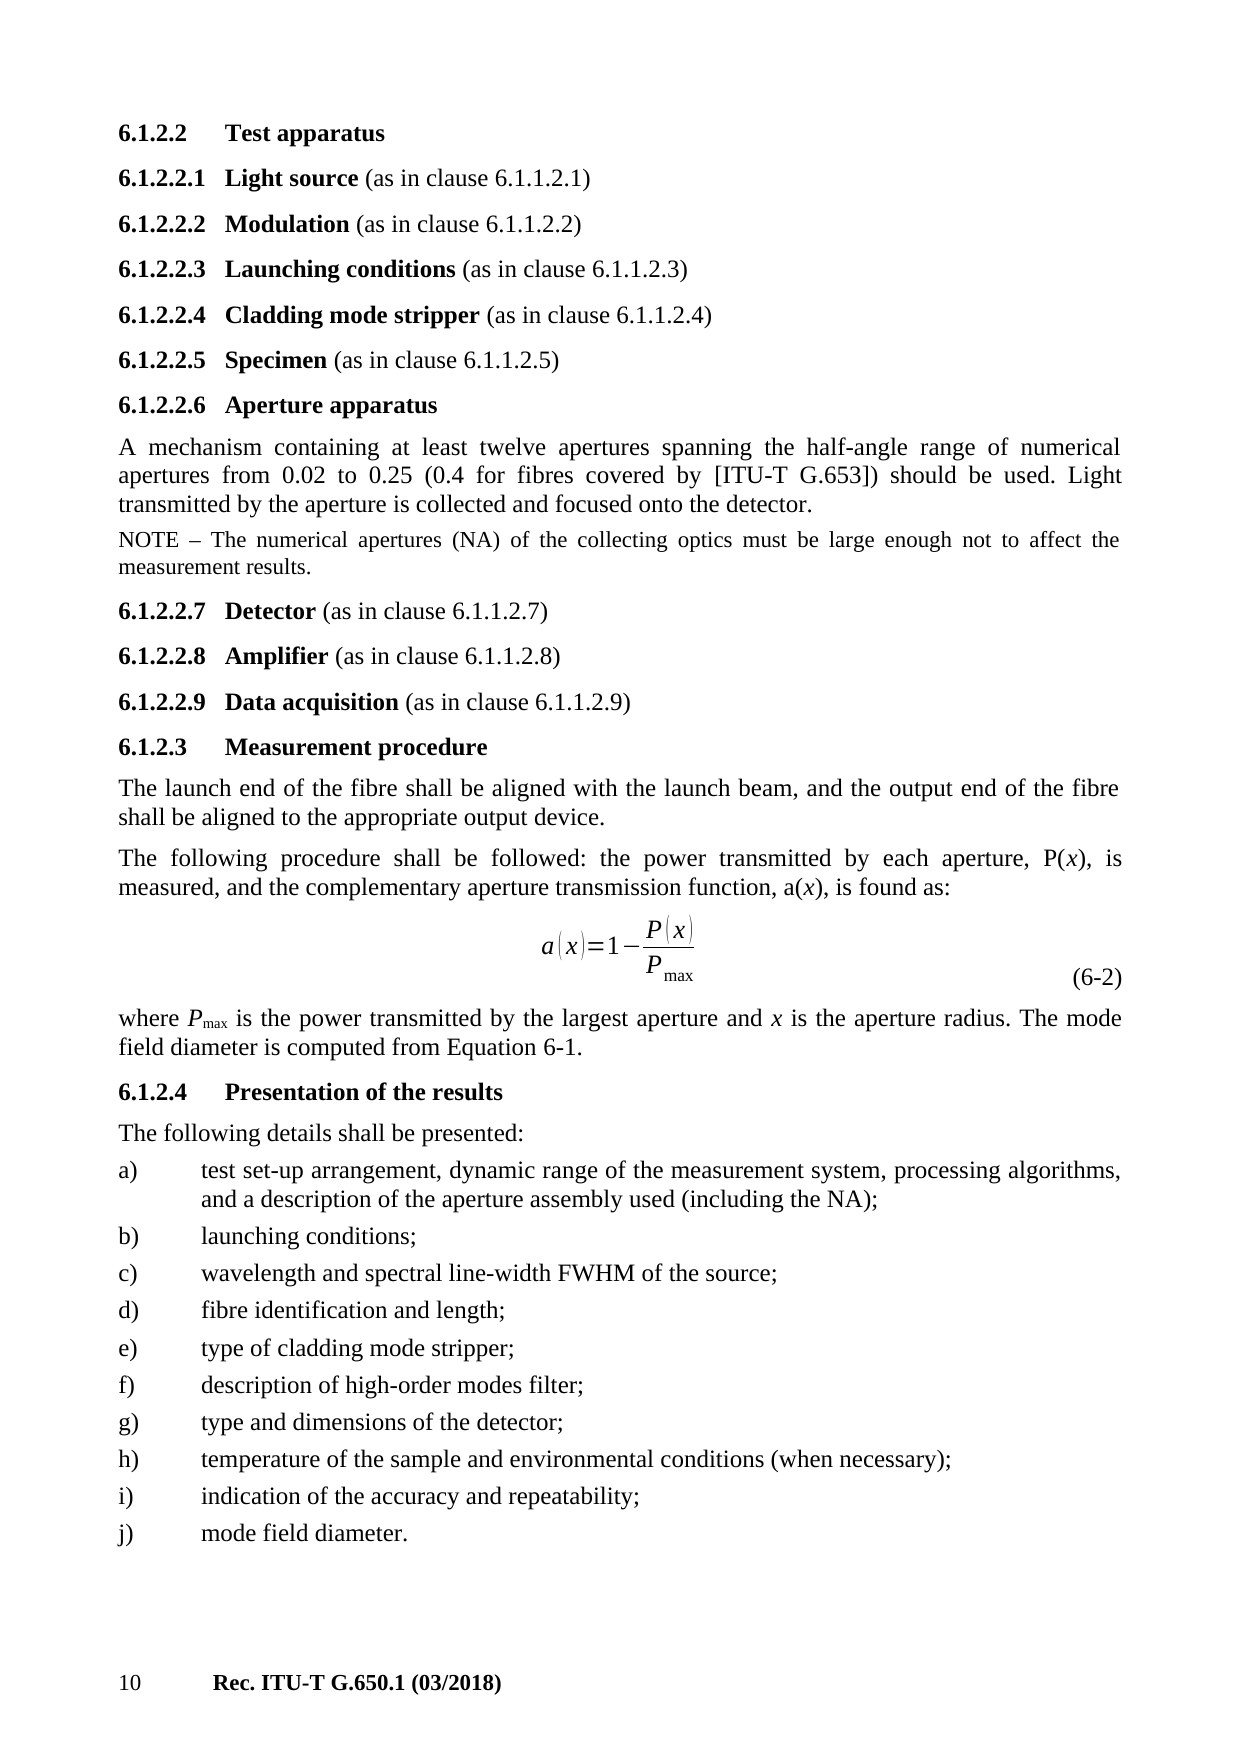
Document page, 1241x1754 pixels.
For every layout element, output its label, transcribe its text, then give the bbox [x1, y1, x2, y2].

subtitle 6.1.2.4 Presentation of the results [118, 1077, 1122, 1106]
text e) type of cladding mode stripper; [118, 1333, 1122, 1361]
text d) fibre identification and length; [118, 1296, 1122, 1324]
text where Pmax is the power transmitted by the largest aperture and x is the aperture radius. The mode field diameter is computed from Equation 6-1. [118, 1003, 1122, 1061]
subtitle 6.1.2.2.1 Light source (as in clause 6.1.1.2.1) [118, 163, 1122, 192]
subtitle 6.1.2.2.2 Modulation (as in clause 6.1.1.2.2) [118, 209, 1122, 238]
text (6-2) [118, 913, 1122, 991]
subtitle 6.1.2.2.8 Amplifier (as in clause 6.1.1.2.8) [118, 641, 1122, 670]
subtitle 6.1.2.2.6 Aperture apparatus [118, 391, 1122, 419]
text b) launching conditions; [118, 1221, 1122, 1250]
text f) description of high-order modes filter; [118, 1370, 1122, 1398]
subtitle 6.1.2.2.9 Data acquisition (as in clause 6.1.1.2.9) [118, 687, 1122, 715]
text i) indication of the accuracy and repeatability; [118, 1481, 1122, 1510]
text The following procedure shall be followed: the power transmitted by each aperture, P(x), is measured, and the complementary aperture transmission function, a(x), is found as: [118, 843, 1122, 901]
subtitle 6.1.2.2.5 Specimen (as in clause 6.1.1.2.5) [118, 345, 1122, 374]
text The launch end of the fibre shall be aligned with the launch beam, and the output end of the fibre shall be aligned to the appropriate output device. [118, 773, 1122, 831]
subtitle 6.1.2.2.7 Detector (as in clause 6.1.1.2.7) [118, 596, 1122, 624]
text g) type and dimensions of the detector; [118, 1407, 1122, 1436]
subtitle 6.1.2.3 Measurement procedure [118, 732, 1122, 761]
subtitle 6.1.2.2.3 Launching conditions (as in clause 6.1.1.2.3) [118, 254, 1122, 283]
text The following details shall be presented: [118, 1118, 1122, 1147]
subtitle 6.1.2.2 Test apparatus [118, 118, 1122, 147]
text c) wavelength and spectral line-width FWHM of the source; [118, 1258, 1122, 1287]
text A mechanism containing at least twelve apertures spanning the half-angle range of numerical apertures from 0.02 to 0.25 (0.4 for fibres covered by [ITU-T G.653]) should be used. Light transmitted by the aperture is collected and focused onto the detector. [118, 432, 1122, 518]
text h) temperature of the sample and environmental conditions (when necessary); [118, 1444, 1122, 1473]
text NOTE – The numerical apertures (NA) of the collecting optics must be large enough not to affect the measurement results. [118, 526, 1122, 579]
subtitle 6.1.2.2.4 Cladding mode stripper (as in clause 6.1.1.2.4) [118, 300, 1122, 328]
text a) test set-up arrangement, dynamic range of the measurement system, processing algorithms, and a description of the aperture assembly used (including the NA); [118, 1156, 1122, 1213]
text j) mode field diameter. [118, 1518, 1122, 1547]
